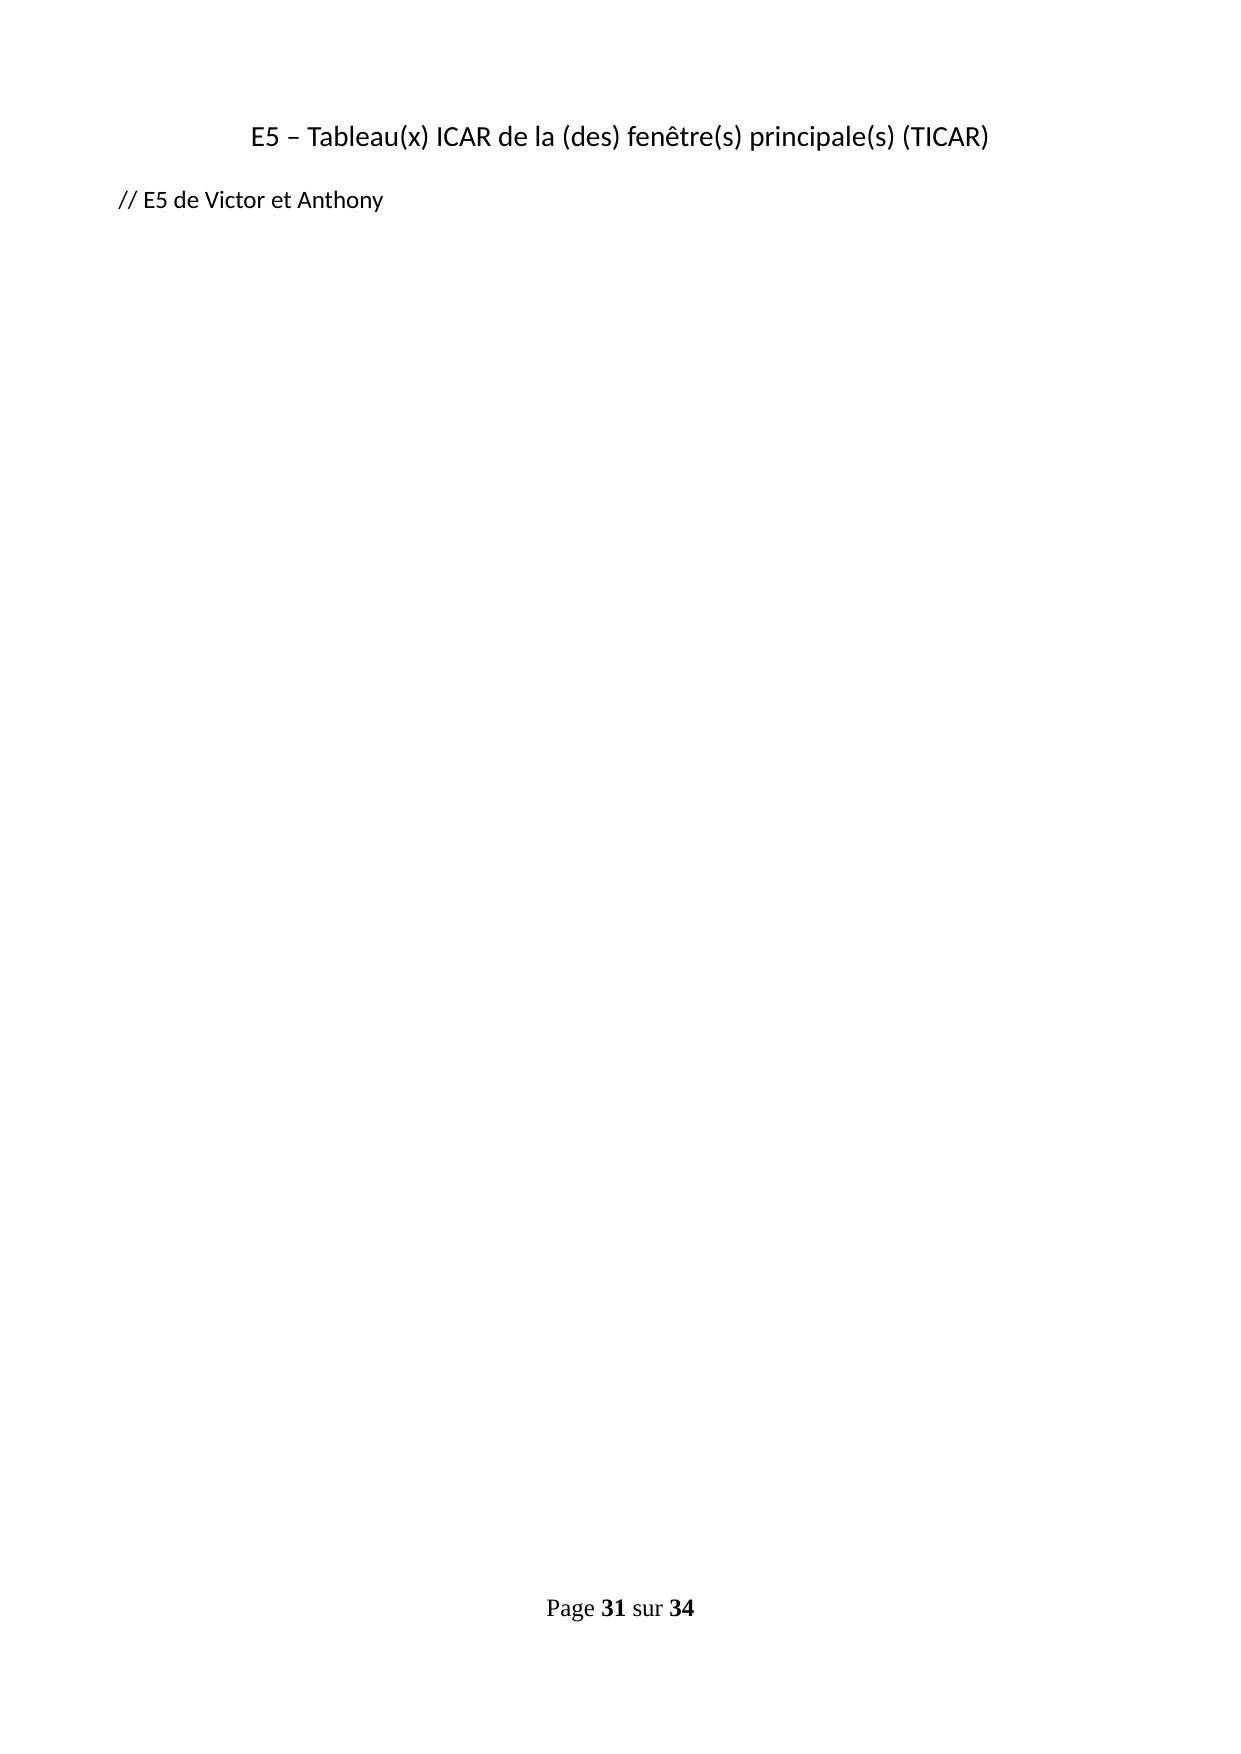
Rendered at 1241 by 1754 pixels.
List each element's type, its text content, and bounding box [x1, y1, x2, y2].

text E5 – Tableau(x) ICAR de la (des) fenêtre(s) principale(s) (TICAR) [118, 118, 1122, 154]
text // E5 de Victor et Anthony [118, 184, 1122, 215]
